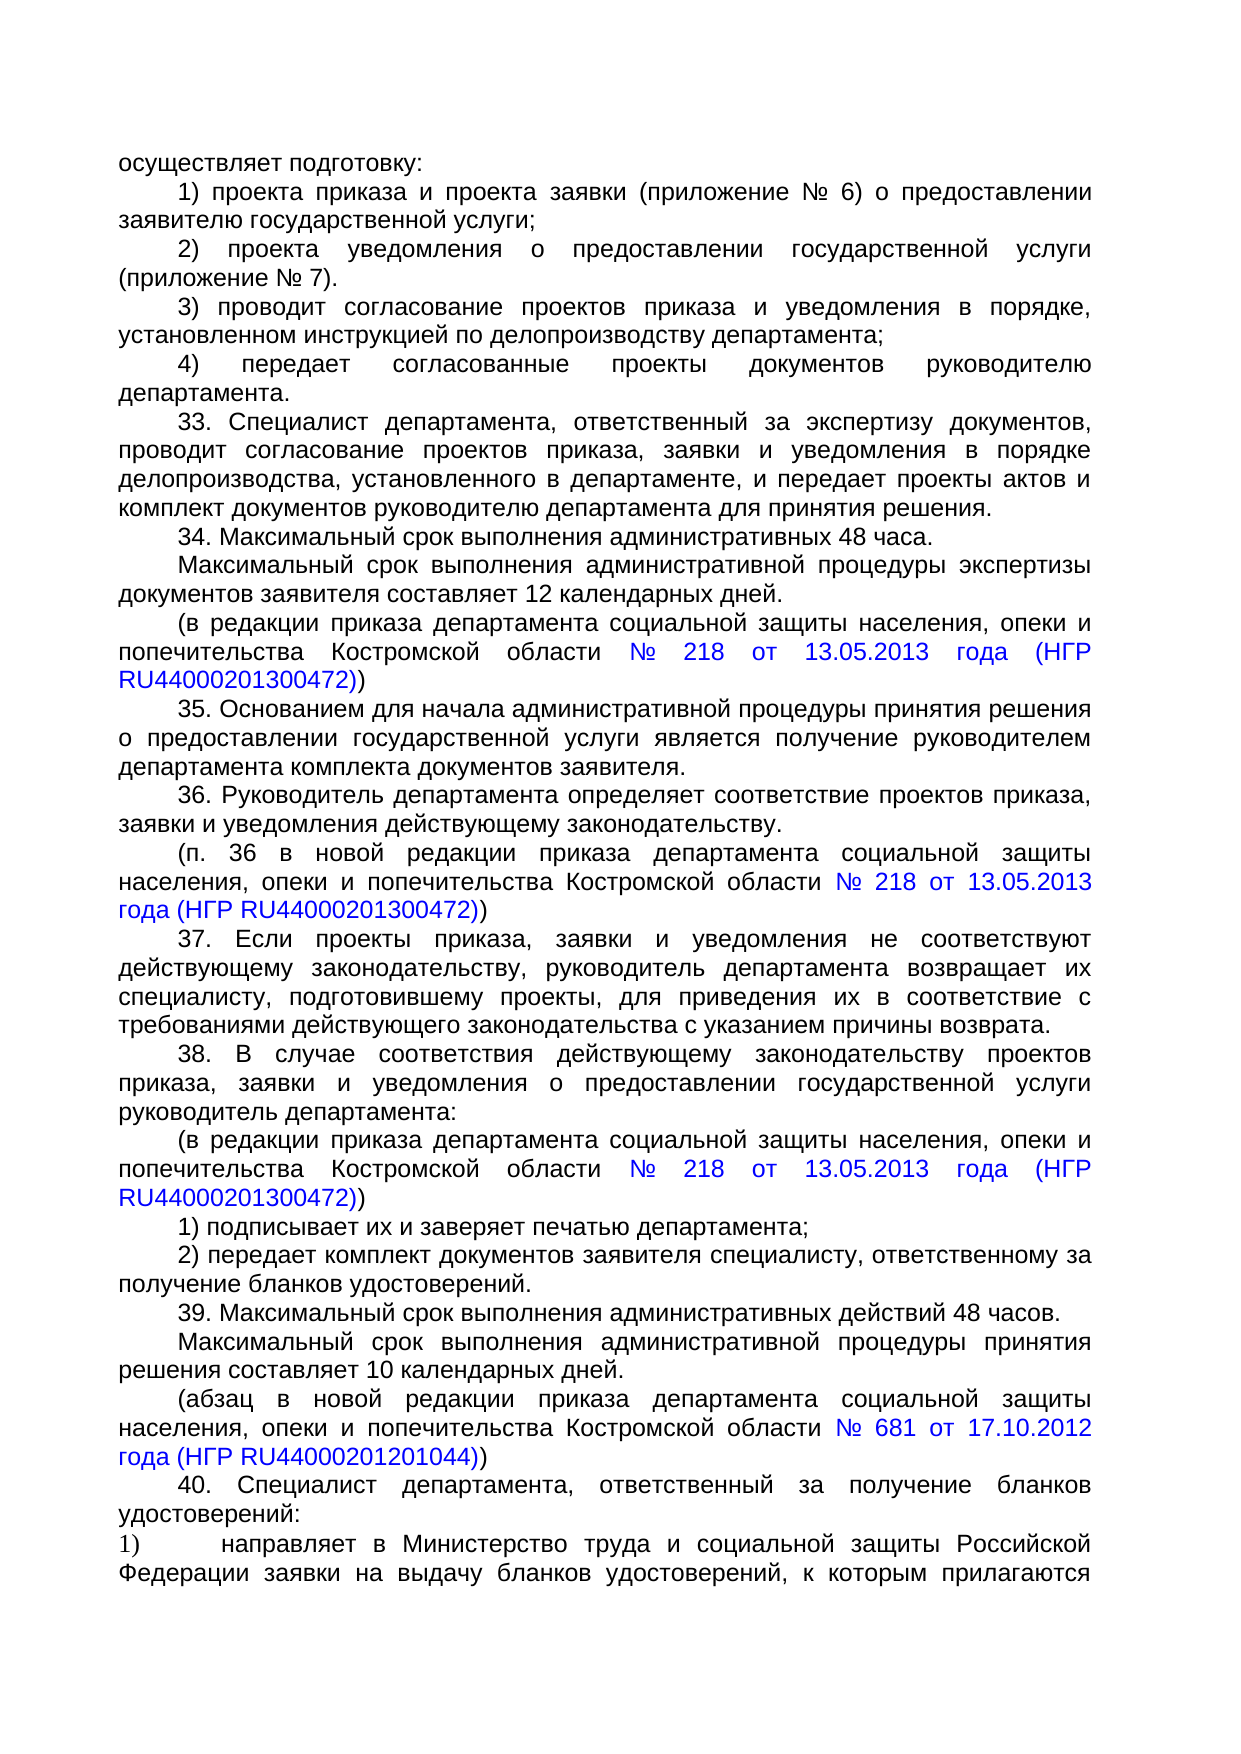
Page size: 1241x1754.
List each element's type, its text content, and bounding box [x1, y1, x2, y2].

text 1) проекта приказа и проекта заявки (приложение № 6) о предоставлении заявителю государственной услуги; [118, 176, 1092, 234]
text 38. В случае соответствия действующему законодательству проектов приказа, заявки и уведомления о предоставлении государственной услуги руководитель департамента: [118, 1039, 1092, 1125]
text (в редакции приказа департамента социальной защиты населения, опеки и попечительства Костромской области № 218 от 13.05.2013 года (НГР RU44000201300472)) [118, 608, 1092, 694]
text 36. Руководитель департамента определяет соответствие проектов приказа, заявки и уведомления действующему законодательству. [118, 780, 1092, 838]
text 3) проводит согласование проектов приказа и уведомления в порядке, установленном инструкцией по делопроизводству департамента; [118, 291, 1092, 349]
text (в редакции приказа департамента социальной защиты населения, опеки и попечительства Костромской области № 218 от 13.05.2013 года (НГР RU44000201300472)) [118, 1125, 1092, 1211]
text 35. Основанием для начала административной процедуры принятия решения о предоставлении государственной услуги является получение руководителем департамента комплекта документов заявителя. [118, 694, 1092, 780]
text 4) передает согласованные проекты документов руководителю департамента. [118, 349, 1092, 406]
text 2) передает комплект документов заявителя специалисту, ответственному за получение бланков удостоверений. [118, 1240, 1092, 1298]
text 2) проекта уведомления о предоставлении государственной услуги (приложение № 7). [118, 234, 1092, 291]
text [118, 148, 1092, 176]
text 34. Максимальный срок выполнения административных 48 часа. [118, 521, 1092, 550]
text 1) подписывает их и заверяет печатью департамента; [118, 1211, 1092, 1240]
text Максимальный срок выполнения административной процедуры принятия решения составляет 10 календарных дней. [118, 1326, 1092, 1384]
text (абзац в новой редакции приказа департамента социальной защиты населения, опеки и попечительства Костромской области № 681 от 17.10.2012 года (НГР RU44000201201044)) [118, 1384, 1092, 1470]
text 37. Если проекты приказа, заявки и уведомления не соответствуют действующему законодательству, руководитель департамента возвращает их специалисту, подготовившему проекты, для приведения их в соответствие с требованиями действующего законодательства с указанием причины возврата. [118, 924, 1092, 1039]
text 40. Специалист департамента, ответственный за получение бланков удостоверений: [118, 1470, 1092, 1528]
text 33. Специалист департамента, ответственный за экспертизу документов, проводит согласование проектов приказа, заявки и уведомления в порядке делопроизводства, установленного в департаменте, и передает проекты актов и комплект документов руководителю департамента для принятия решения. [118, 406, 1092, 521]
text Максимальный срок выполнения административной процедуры экспертизы документов заявителя составляет 12 календарных дней. [118, 550, 1092, 608]
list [118, 1528, 1092, 1586]
text 39. Максимальный срок выполнения административных действий 48 часов. [118, 1298, 1092, 1326]
text (п. 36 в новой редакции приказа департамента социальной защиты населения, опеки и попечительства Костромской области № 218 от 13.05.2013 года (НГР RU44000201300472)) [118, 838, 1092, 924]
